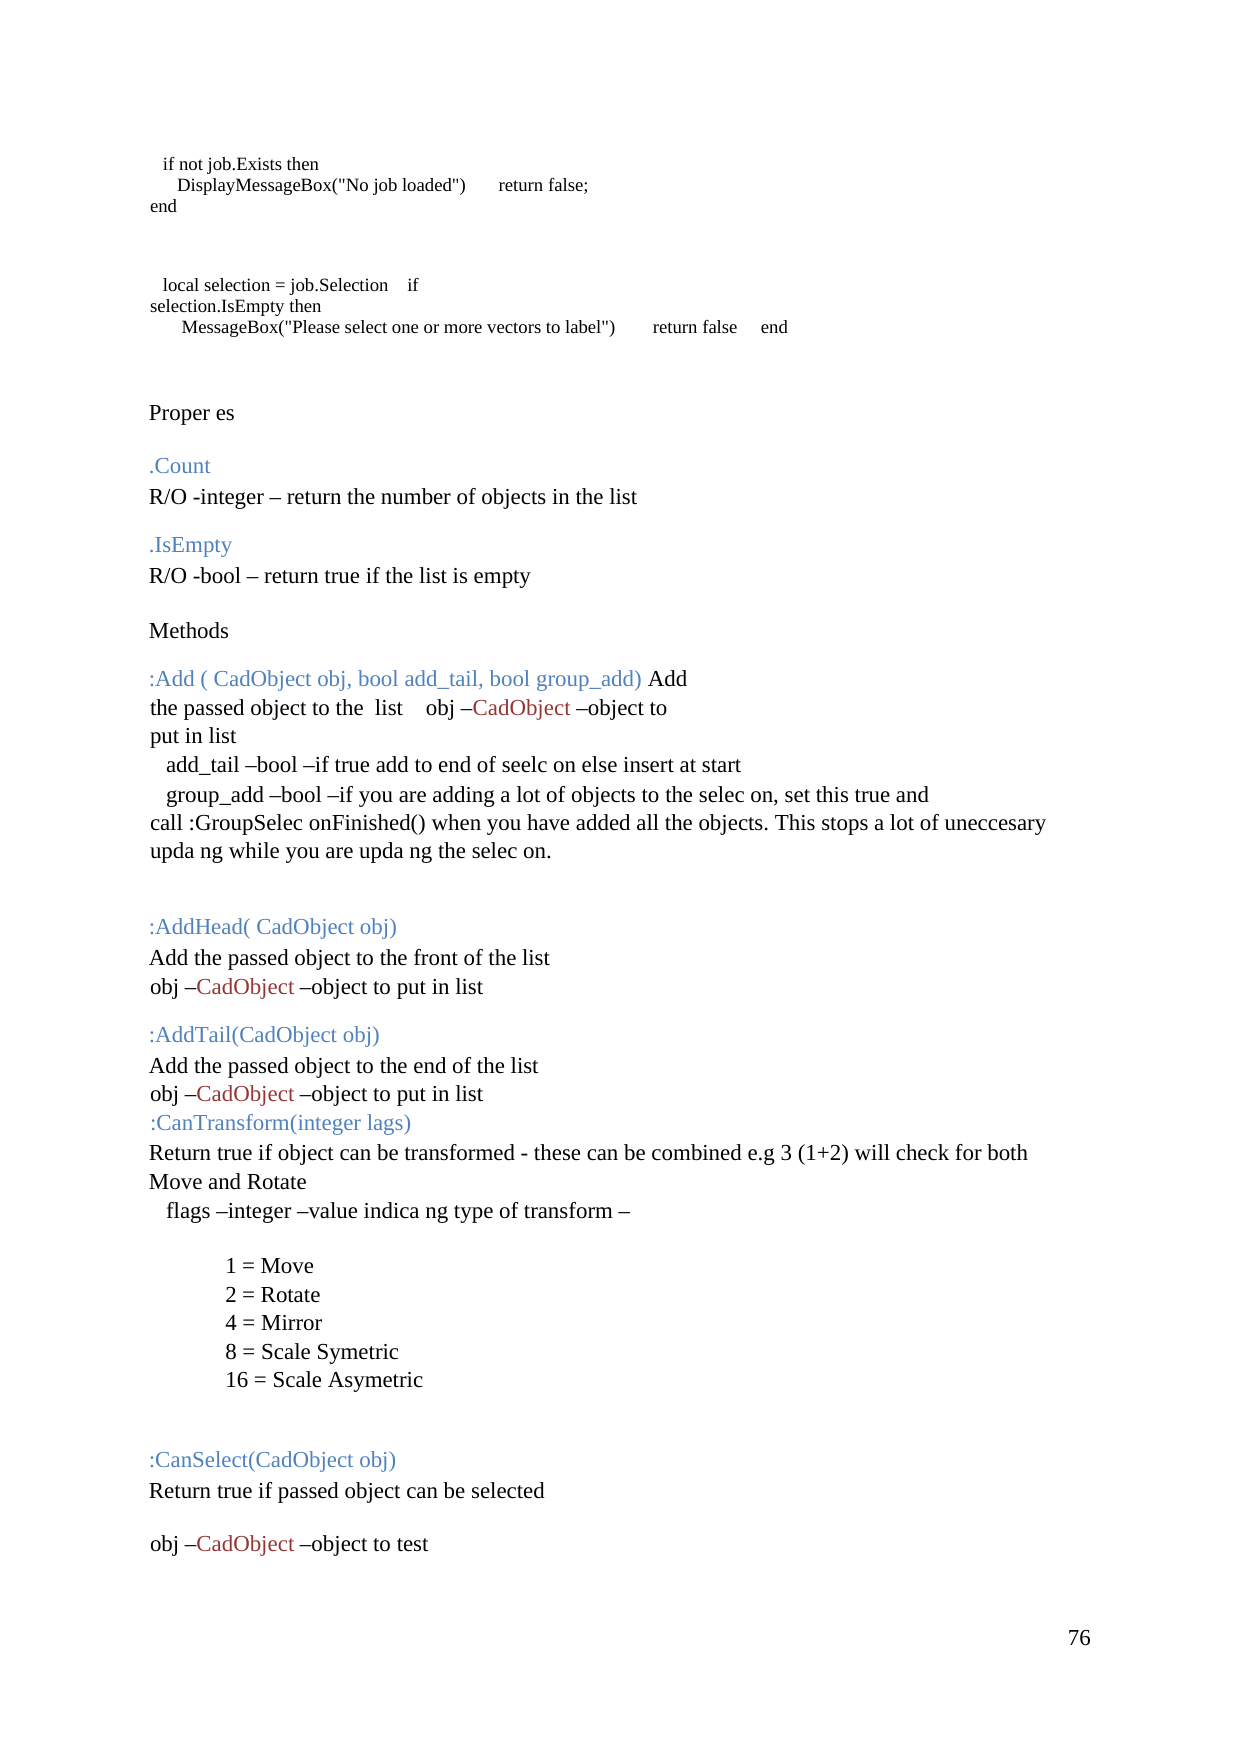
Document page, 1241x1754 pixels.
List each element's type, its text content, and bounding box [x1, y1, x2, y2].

text Methods [149, 617, 1091, 644]
list = Rotate [225, 1281, 1090, 1307]
text 8 = Scale Symetric [225, 1338, 1090, 1364]
text Add the passed object to the front of the list obj –CadObject –object to put in list [149, 944, 593, 999]
text :AddTail(CadObject obj) [149, 1021, 1091, 1047]
text :Add ( CadObject obj, bool add_tail, bool group_add) Add the passed object to the list obj –CadObject –object to put in list [149, 665, 691, 748]
text add_tail –bool –if true add to end of seelc on else insert at start [149, 751, 1090, 778]
text R/O -bool – return true if the list is empty [149, 562, 1090, 588]
text Move and Rotate [149, 1168, 1090, 1194]
text R/O -integer – return the number of objects in the list [149, 483, 1090, 509]
text Return true if passed object can be selected obj –CadObject –object to test [149, 1477, 588, 1556]
text local selection = job.Selection if selection.IsEmpty then [149, 274, 555, 317]
text Proper es [149, 399, 1091, 426]
text 16 = Scale Asymetric [225, 1366, 1090, 1393]
text .IsEmpty [149, 531, 1091, 557]
text flags –integer –value indica ng type of transform – [149, 1197, 1090, 1223]
text if not job.Exists then [149, 153, 1028, 174]
text Add the passed object to the end of the list obj –CadObject –object to put in list :CanTransform(integer lags) [149, 1052, 581, 1135]
list = Move [225, 1252, 1090, 1279]
text MessageBox("Please select one or more vectors to label") return false end [149, 317, 859, 338]
text group_add –bool –if you are adding a lot of objects to the selec on, set this true and call :GroupSelec onFinished() when you have added all the objects. This stops a lot of uneccesary upda ng while you are upda ng the selec on. [149, 781, 1057, 864]
text 4 = Mirror [225, 1309, 1090, 1336]
text :CanSelect(CadObject obj) [149, 1446, 1091, 1473]
text :AddHead( CadObject obj) [149, 913, 1091, 939]
text Return true if object can be transformed - these can be combined e.g 3 (1+2) will check for both [149, 1139, 1090, 1166]
text .Count [149, 452, 1091, 478]
text DisplayMessageBox("No job loaded") return false; end [149, 174, 600, 217]
